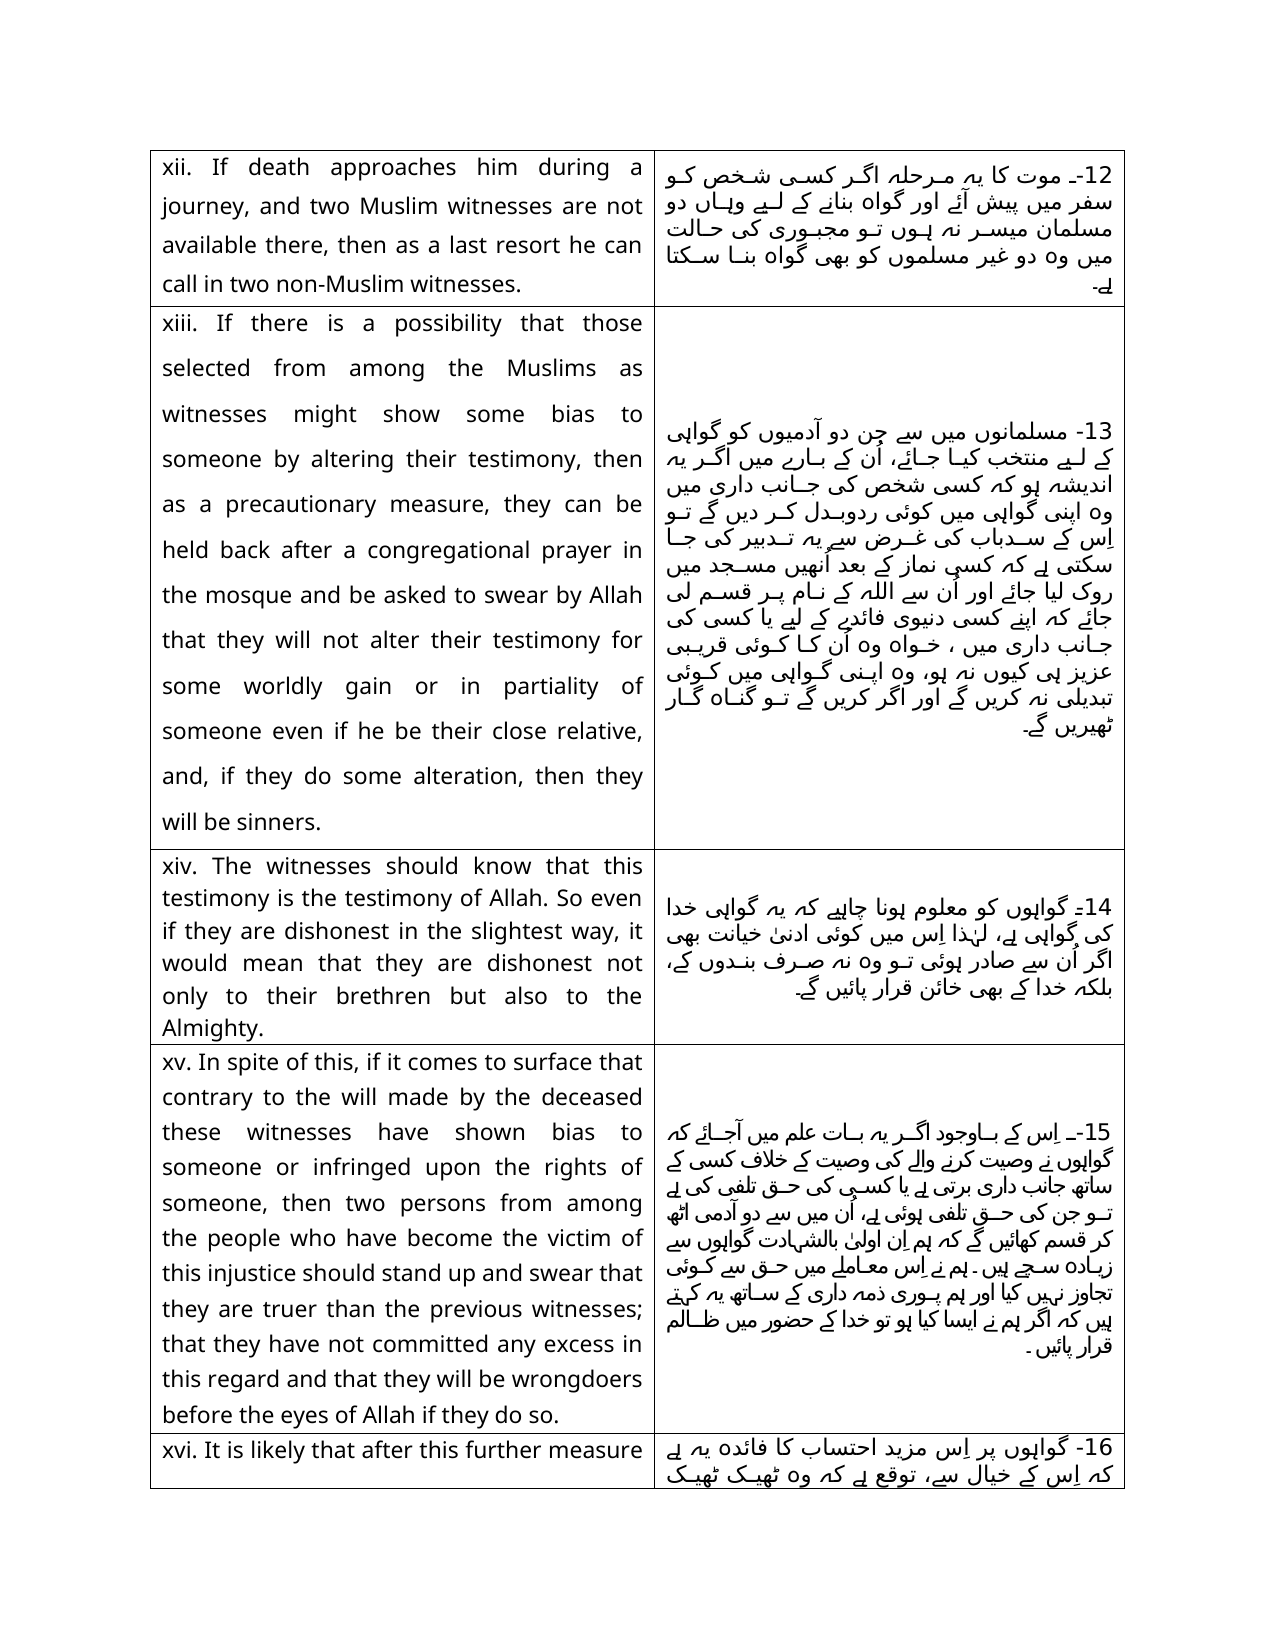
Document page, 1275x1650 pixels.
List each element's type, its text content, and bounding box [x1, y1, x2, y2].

table_cell xii. If death approaches him during a journey, and two Muslim witnesses are not available there, then as a last resort he can call in two non-Muslim witnesses. [151, 151, 654, 306]
table_cell xiv. The witnesses should know that this testimony is the testimony of Allah. So even if they are dishonest in the slightest way, it would mean that they are dishonest not only to their brethren but also to the Almighty. [151, 850, 654, 1044]
table_cell 13- مسلمانوں میں سے جن دو آدمیوں کو گواہی کے لیے منتخب کیا جائے، اُن کے بارے میں اگر یہ اندیشہ ہو کہ کسی شخص کی جانب داری میں وہ اپنی گواہی میں کوئی ردوبدل کر دیں گے تو اِس کے سدباب کی غرض سے یہ تدبیر کی جا سکتی ہے کہ کسی نماز کے بعد اُنھیں مسجد میں روک لیا جائے اور اُن سے اللہ کے نام پر قسم لی جائے کہ اپنے کسی دنیوی فائدے کے لیے یا کسی کی جانب داری میں ، خواہ وہ اُن کا کوئی قریبی عزیز ہی کیوں نہ ہو، وہ اپنی گواہی میں کوئی تبدیلی نہ کریں گے اور اگر کریں گے تو گناہ گار ٹھیریں گے۔ [655, 307, 1124, 848]
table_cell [655, 1434, 1124, 1487]
table_cell xv. In spite of this, if it comes to surface that contrary to the will made by the deceased these witnesses have shown bias to someone or infringed upon the rights of someone, then two persons from among the people who have become the victim of this injustice should stand up and swear that they are truer than the previous witnesses; that they have not committed any excess in this regard and that they will be wrongdoers before the eyes of Allah if they do so. [151, 1045, 654, 1433]
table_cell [151, 1434, 654, 1487]
table_cell xiii. If there is a possibility that those selected from among the Muslims as witnesses might show some bias to someone by altering their testimony, then as a precautionary measure, they can be held back after a congregational prayer in the mosque and be asked to swear by Allah that they will not alter their testimony for some worldly gain or in partiality of someone even if he be their close relative, and, if they do some alteration, then they will be sinners. [151, 307, 654, 848]
table_cell 12- موت کا یہ مرحلہ اگر کسی شخص کو سفر میں پیش آئے اور گواہ بنانے کے لیے وہاں دو مسلمان میسر نہ ہوں تو مجبوری کی حالت میں وہ دو غیر مسلموں کو بھی گواہ بنا سکتا ہے۔ [655, 151, 1124, 306]
table_cell 15- اِس کے باوجود اگر یہ بات علم میں آجائے کہ گواہوں نے وصیت کرنے والے کی وصیت کے خلاف کسی کے ساتھ جانب داری برتی ہے یا کسی کی حق تلفی کی ہے تو جن کی حق تلفی ہوئی ہے، اُن میں سے دو آدمی اٹھ کر قسم کھائیں گے کہ ہم اِن اولیٰ بالشہادت گواہوں سے زیادہ سچے ہیں ۔ ہم نے اِس معاملے میں حق سے کوئی تجاوز نہیں کیا اور ہم پوری ذمہ داری کے ساتھ یہ کہتے ہیں کہ اگر ہم نے ایسا کیا ہو تو خدا کے حضور میں ظالم قرار پائیں ۔ [655, 1045, 1124, 1433]
table_cell 14- گواہوں کو معلوم ہونا چاہیے کہ یہ گواہی خدا کی گواہی ہے، لہٰذا اِس میں کوئی ادنیٰ خیانت بھی اگر اُن سے صادر ہوئی تو وہ نہ صرف بندوں کے، بلکہ خدا کے بھی خائن قرار پائیں گے۔ [655, 850, 1124, 1044]
